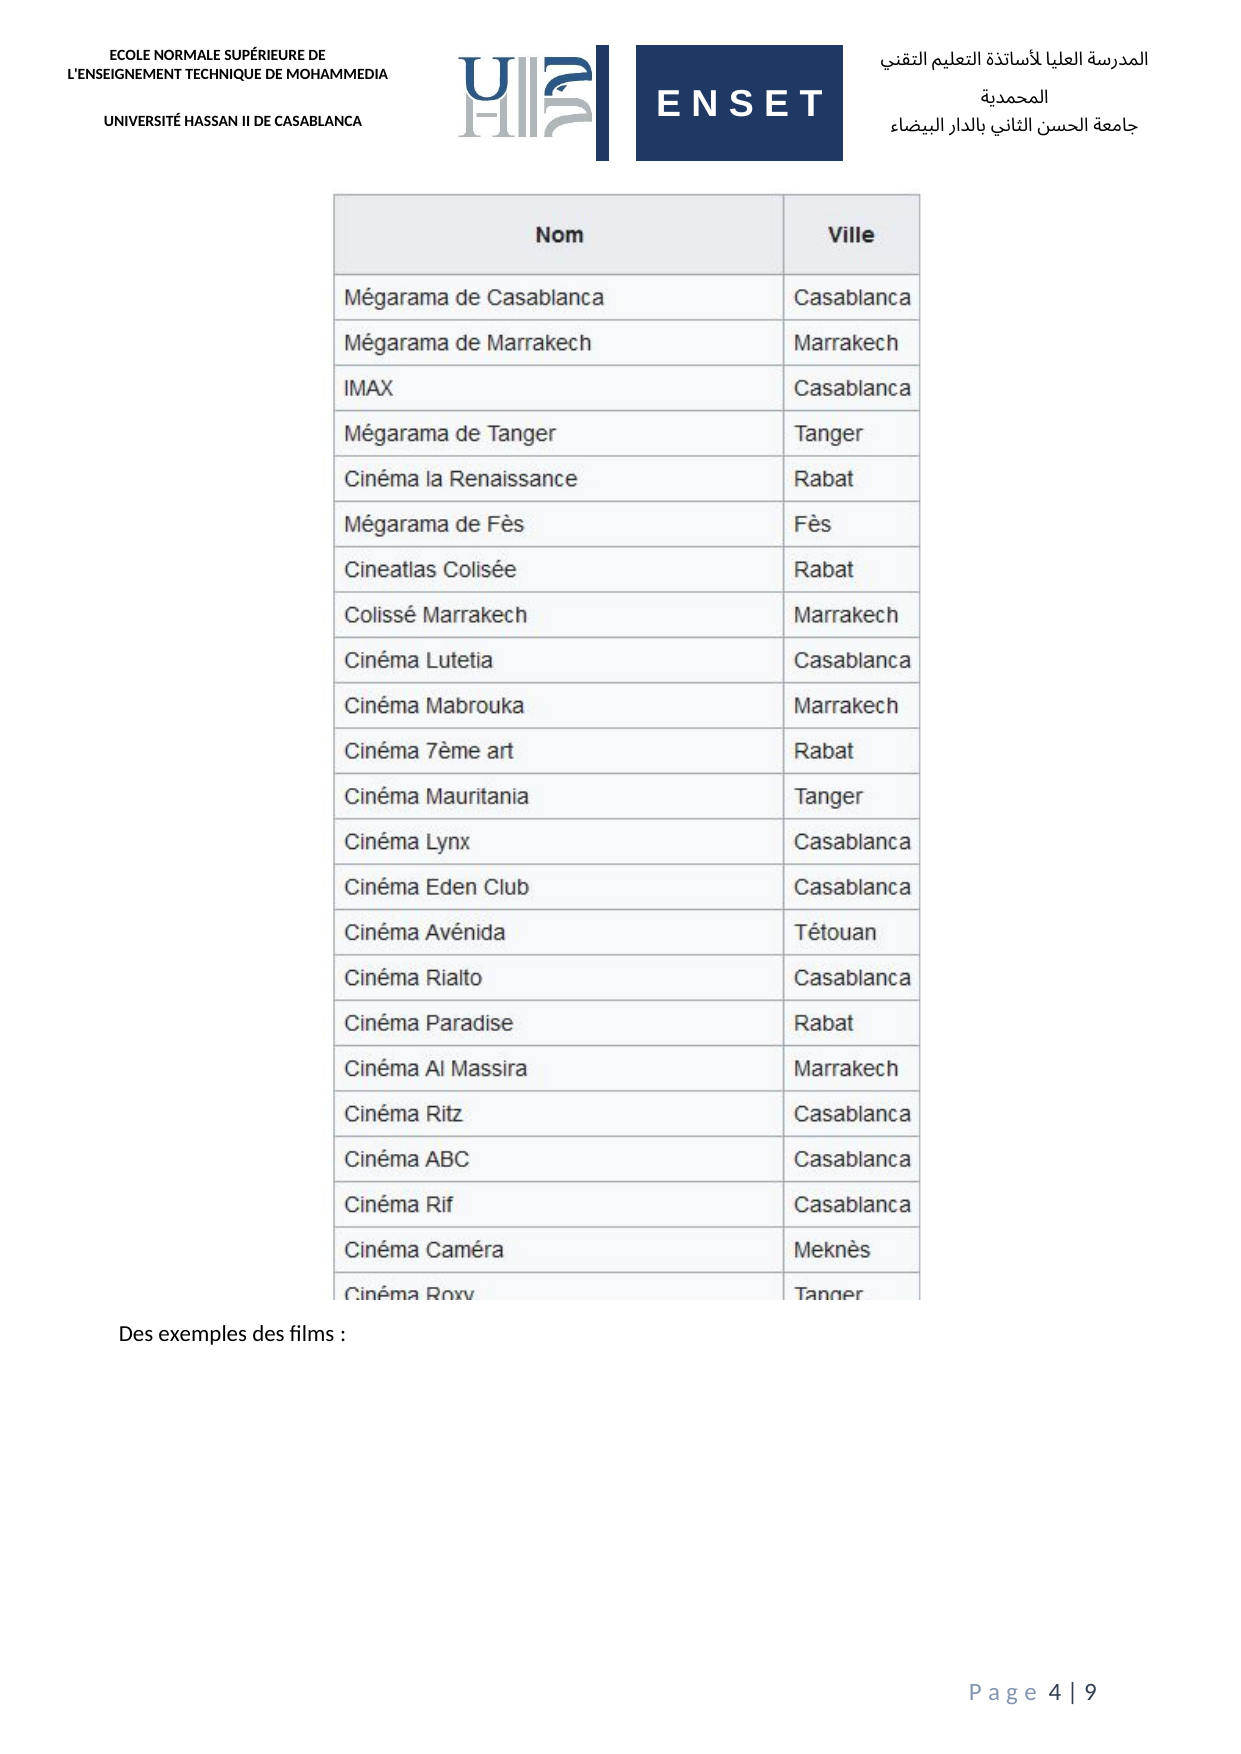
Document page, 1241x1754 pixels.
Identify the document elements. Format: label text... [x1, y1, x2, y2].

picture [322, 188, 921, 1300]
text Des exemples des films : [119, 1319, 1123, 1347]
picture [457, 54, 593, 139]
